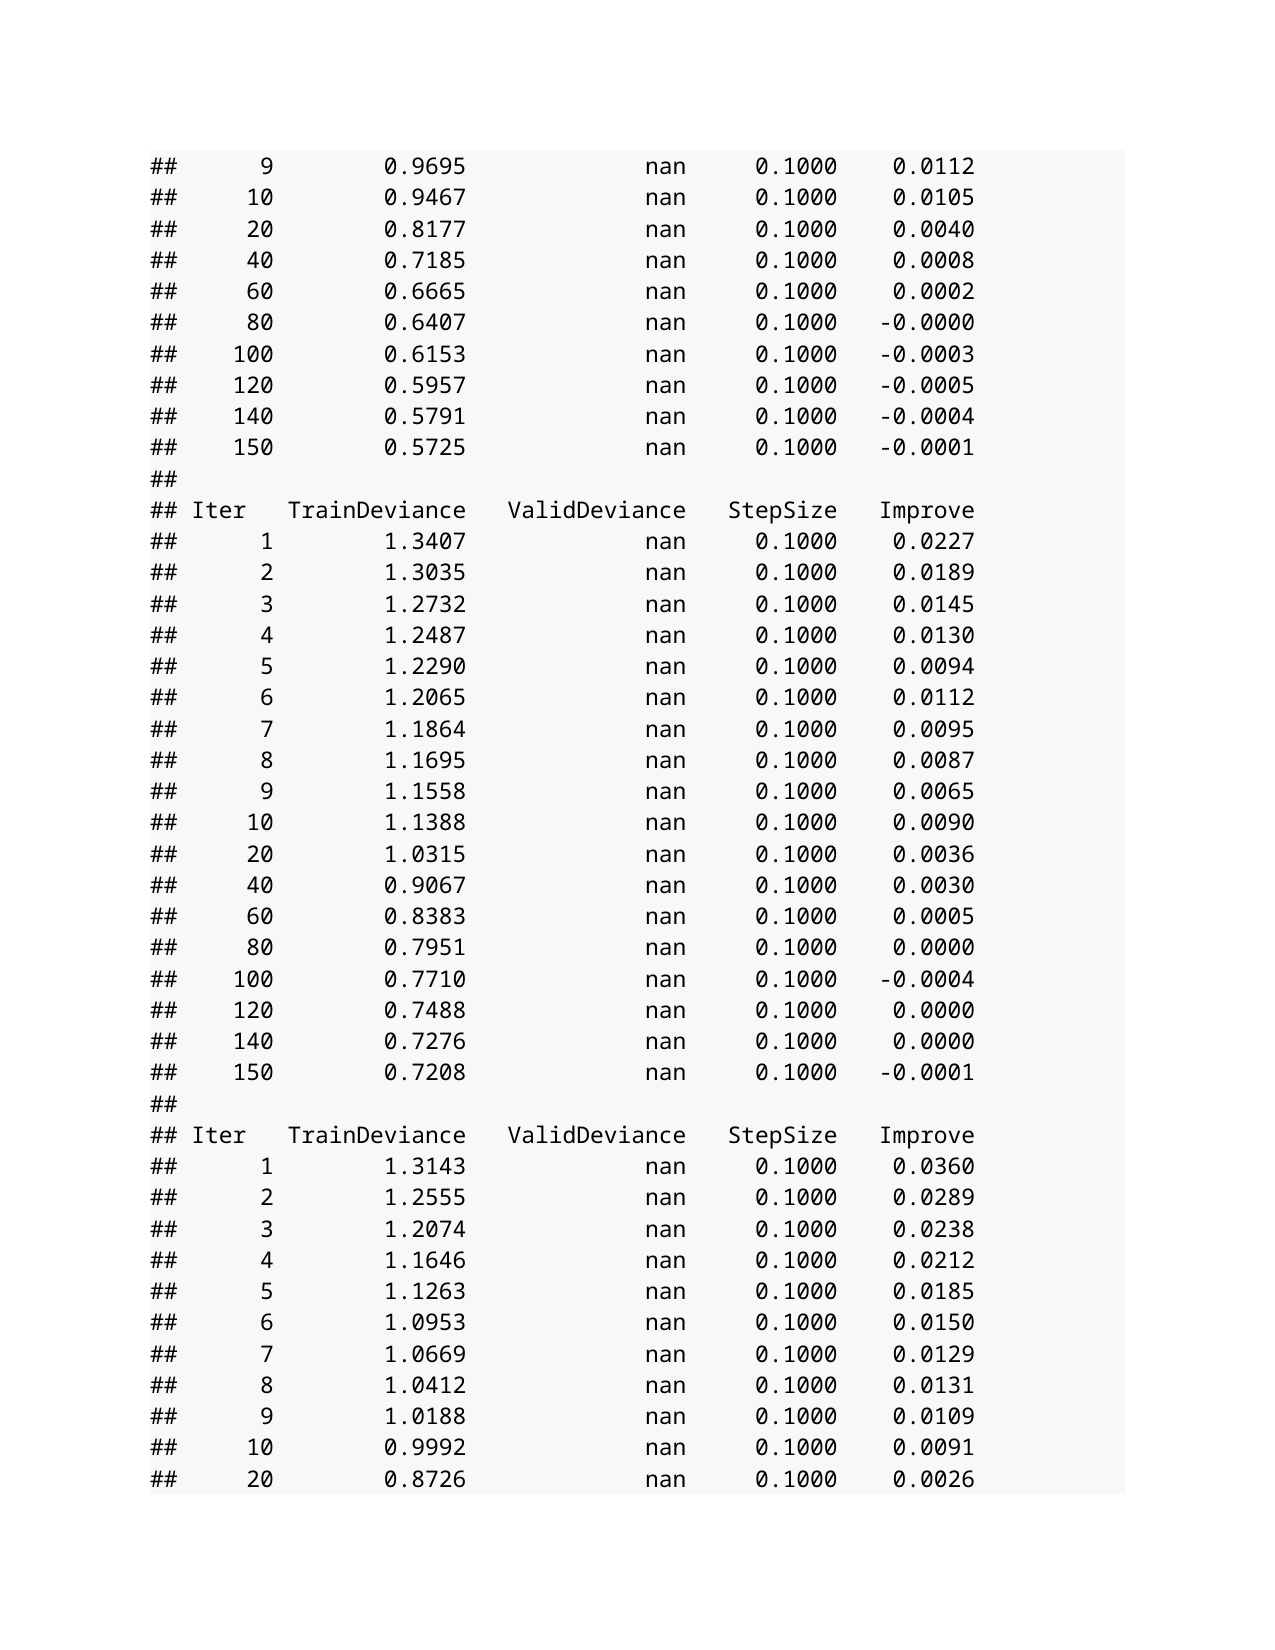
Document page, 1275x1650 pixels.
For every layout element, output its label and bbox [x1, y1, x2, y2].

text [150, 150, 1125, 1494]
